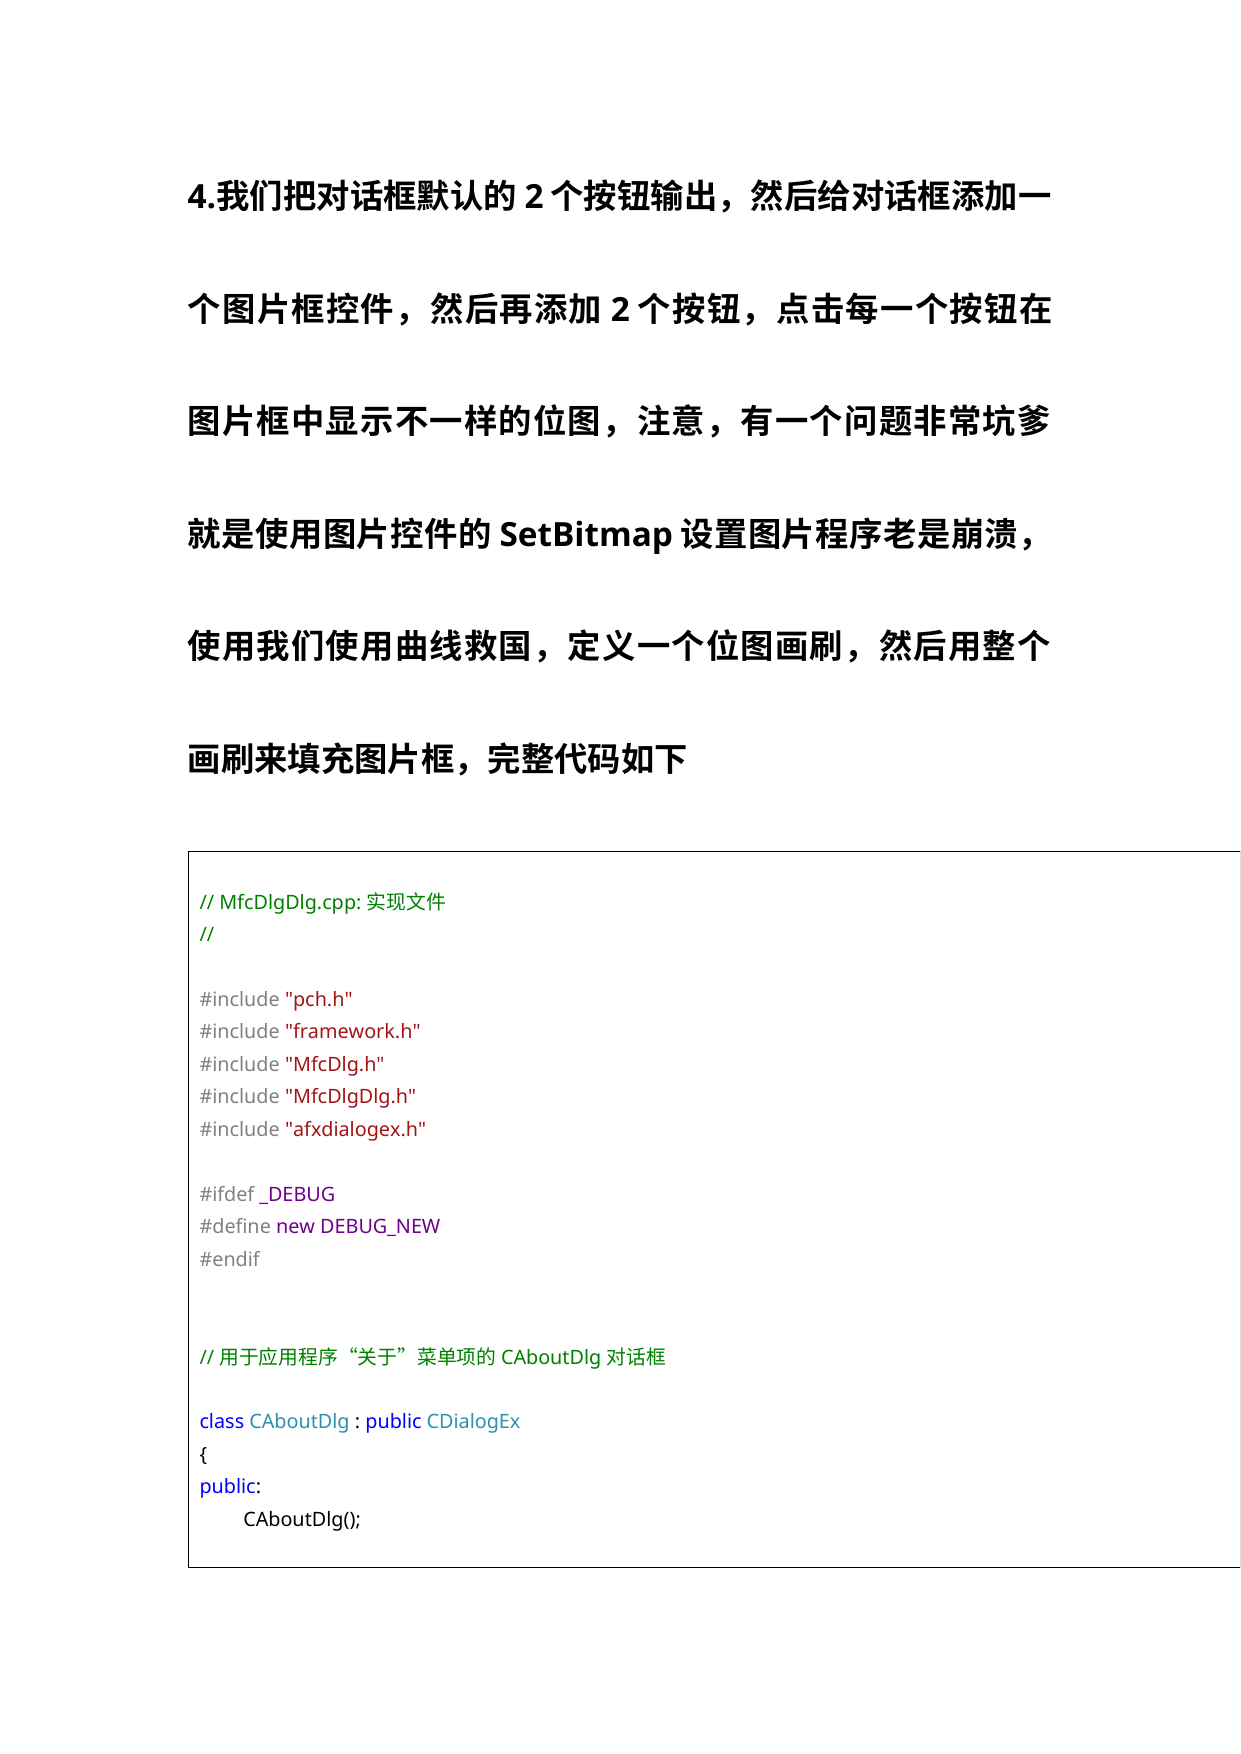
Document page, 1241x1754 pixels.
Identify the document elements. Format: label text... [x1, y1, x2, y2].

subtitle 4.我们把对话框默认的2个按钮输出，然后给对话框添加一个图片框控件，然后再添加2个按钮，点击每一个按钮在图片框中显示不一样的位图，注意，有一个问题非常坑爹，就是使用图片控件的SetBitmap设置图片程序老是崩溃，使用我们使用曲线救国，定义一个位图画刷，然后用整个画刷来填充图片框，完整代码如下 [187, 162, 1053, 789]
